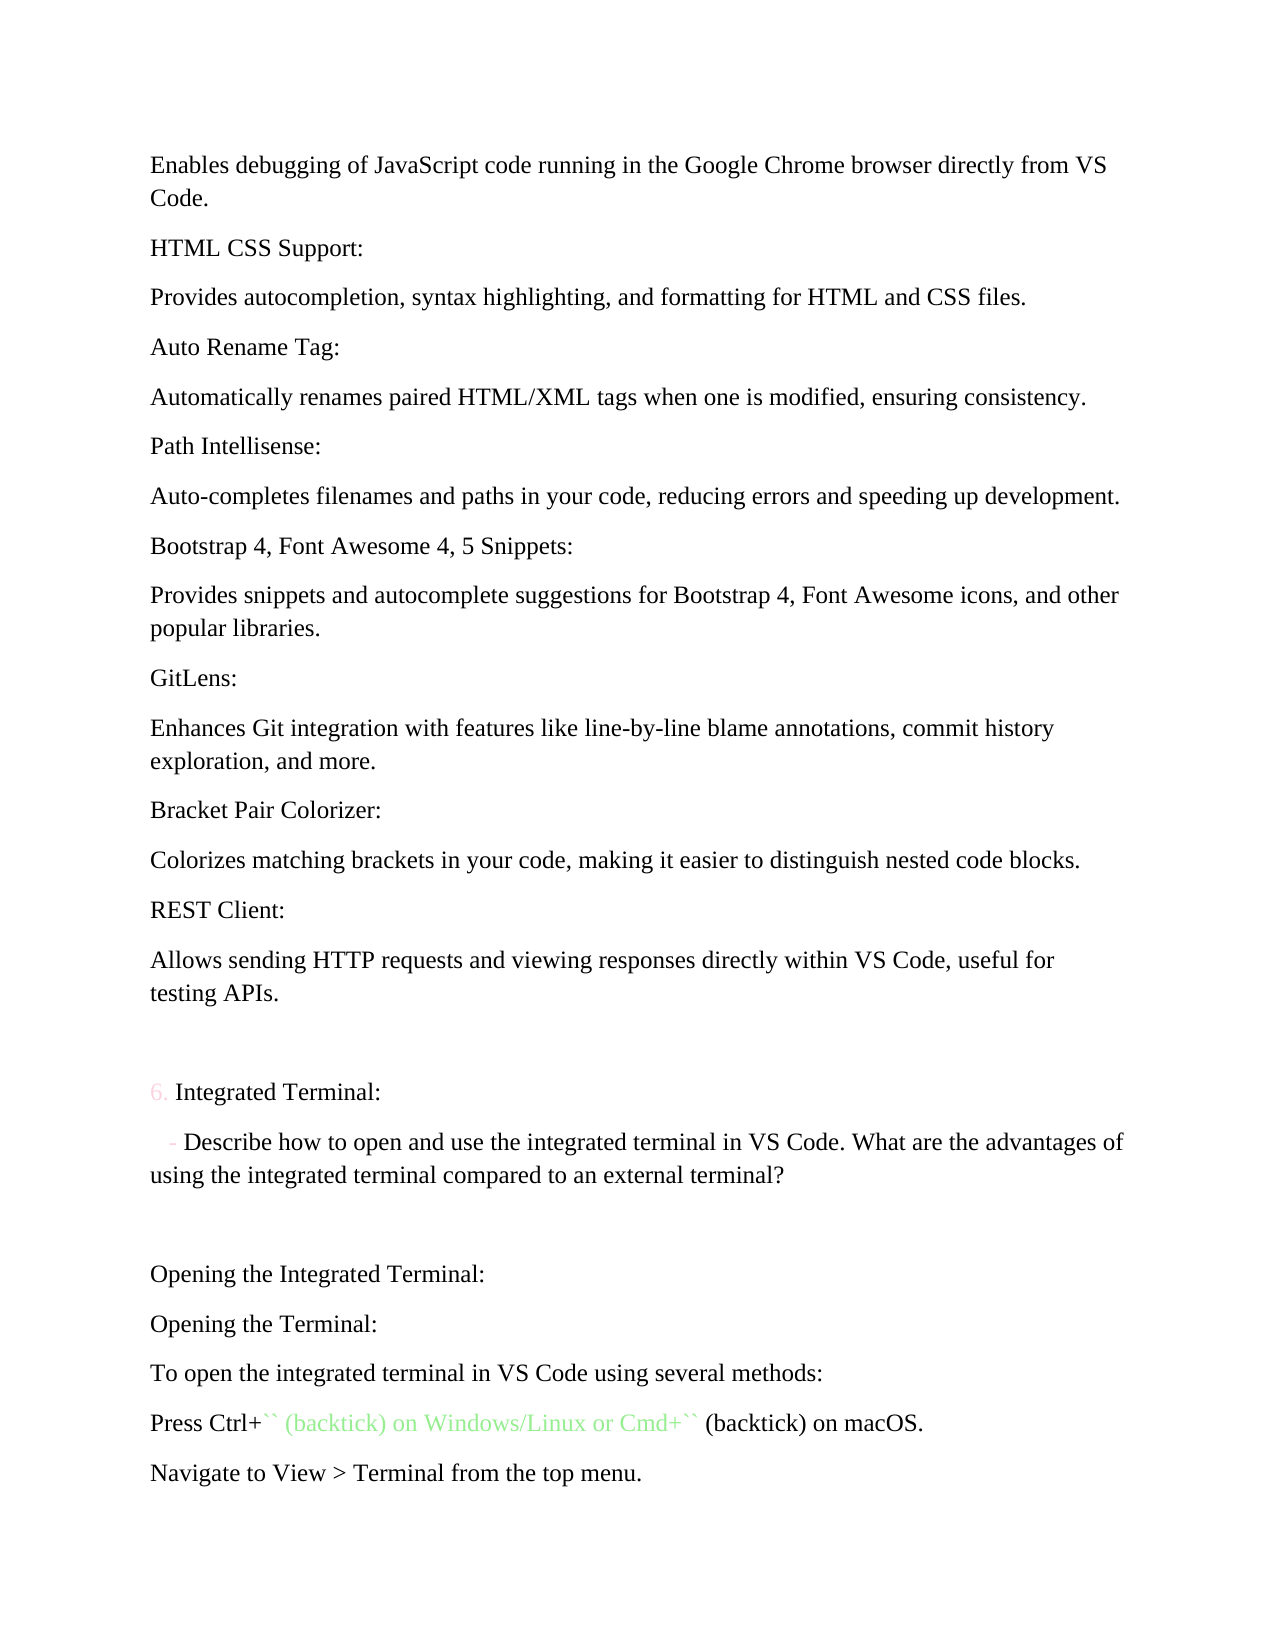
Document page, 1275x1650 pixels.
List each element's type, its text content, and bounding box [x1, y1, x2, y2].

text Bracket Pair Colorizer: [150, 796, 1125, 824]
text Auto Rename Tag: [150, 332, 1125, 361]
text Path Intellisense: [150, 431, 1125, 460]
text To open the integrated terminal in VS Code using several methods: [150, 1358, 1125, 1387]
text Enhances Git integration with features like line-by-line blame annotations, commit history exploration, and more. [150, 713, 1125, 775]
text Provides autocompletion, syntax highlighting, and formatting for HTML and CSS files. [150, 282, 1125, 311]
text Bootstrap 4, Font Awesome 4, 5 Snippets: [150, 531, 1125, 559]
text Opening the Terminal: [150, 1309, 1125, 1338]
text Auto-completes filenames and paths in your code, reducing errors and speeding up development. [150, 481, 1125, 510]
text REST Client: [150, 895, 1125, 924]
text 6. Integrated Terminal: [150, 1077, 1125, 1106]
text Allows sending HTTP requests and viewing responses directly within VS Code, useful for testing APIs. [150, 945, 1125, 1006]
text - Describe how to open and use the integrated terminal in VS Code. What are the advantages of using the integrated terminal compared to an external terminal? [150, 1127, 1125, 1188]
text HTML CSS Support: [150, 233, 1125, 261]
text Navigate to View > Terminal from the top menu. [150, 1458, 1125, 1487]
text Opening the Integrated Terminal: [150, 1259, 1125, 1288]
text GitLens: [150, 663, 1125, 692]
text Automatically renames paired HTML/XML tags when one is modified, ensuring consistency. [150, 382, 1125, 411]
text Press Ctrl+`` (backtick) on Windows/Linux or Cmd+`` (backtick) on macOS. [150, 1408, 1125, 1437]
text Provides snippets and autocomplete suggestions for Bootstrap 4, Font Awesome icons, and other popular libraries. [150, 581, 1125, 642]
text Colorizes matching brackets in your code, making it easier to distinguish nested code blocks. [150, 845, 1125, 874]
text Enables debugging of JavaScript code running in the Google Chrome browser directly from VS Code. [150, 150, 1125, 212]
